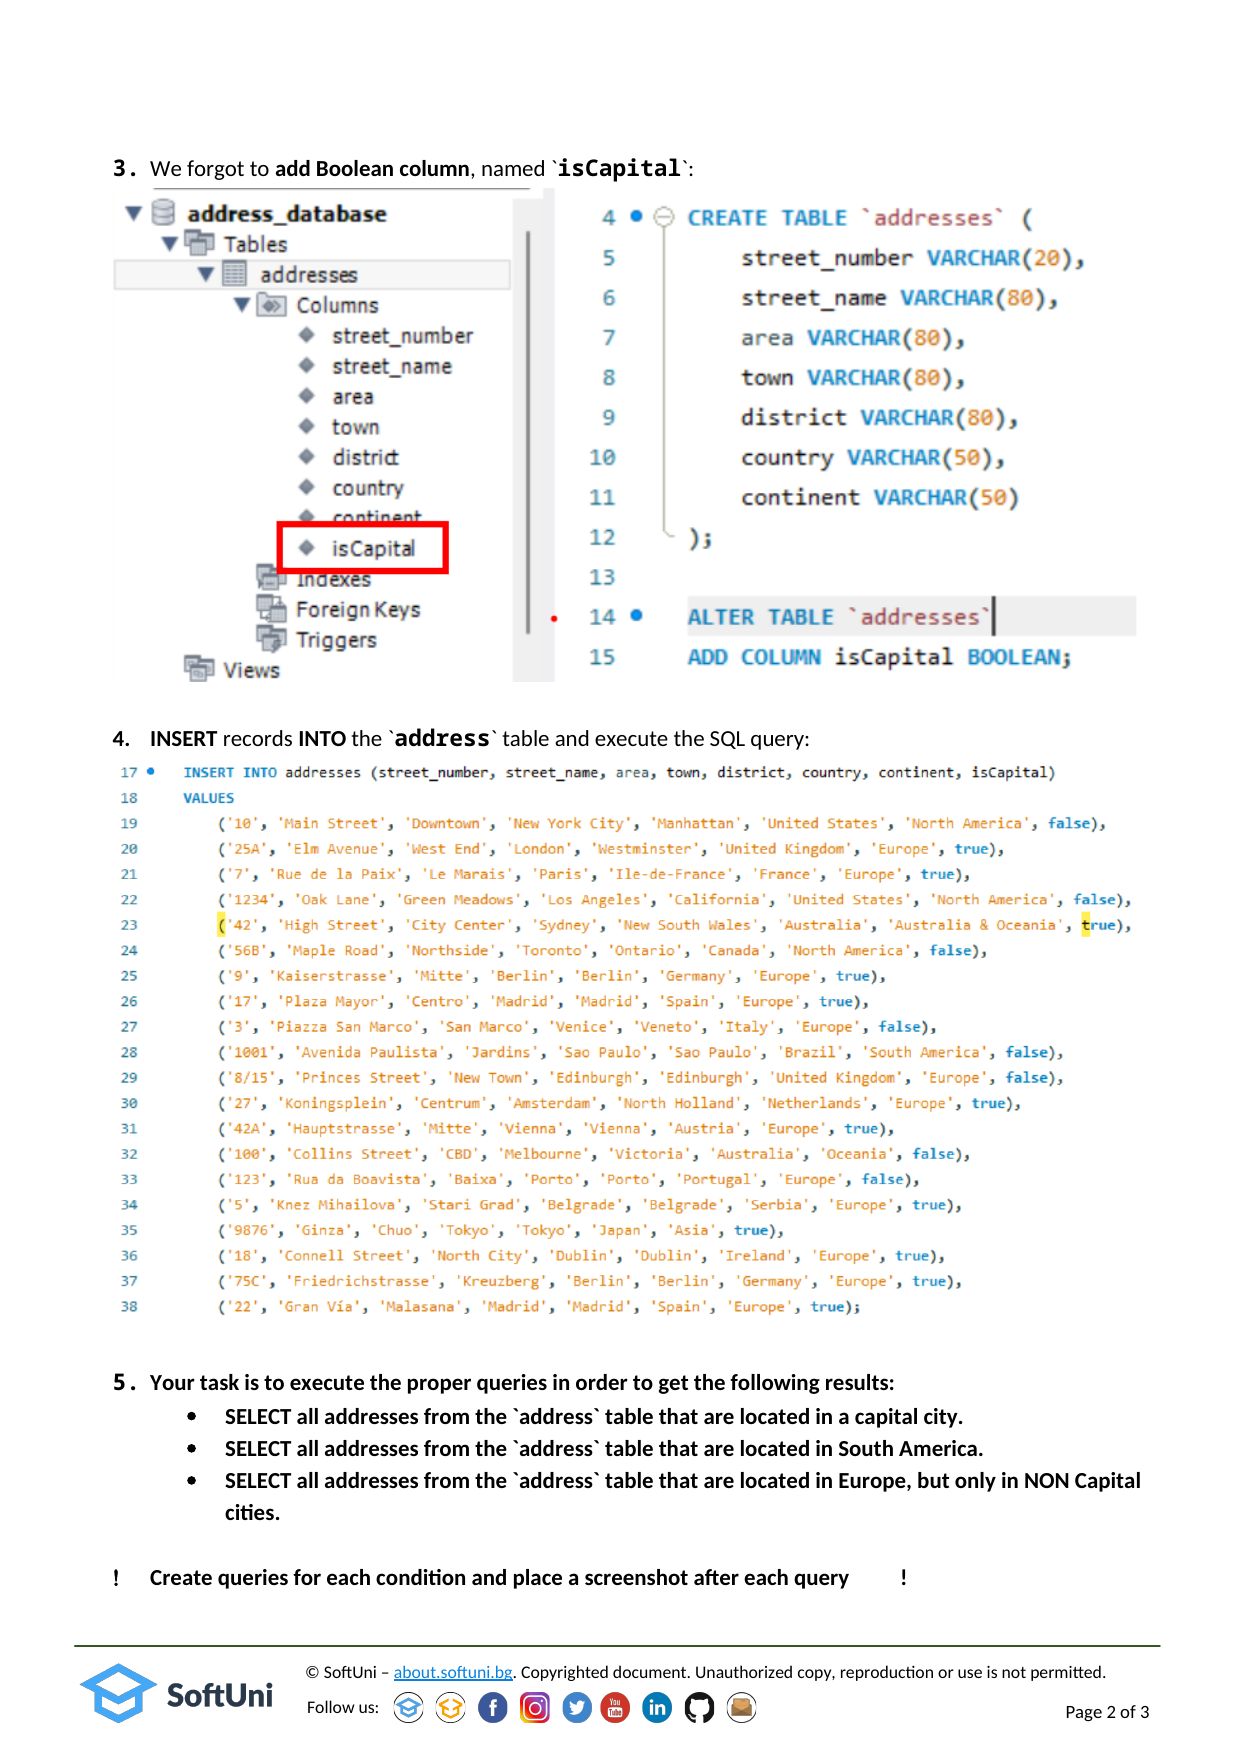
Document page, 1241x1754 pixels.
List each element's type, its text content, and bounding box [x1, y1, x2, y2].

picture [684, 1692, 715, 1723]
picture [520, 1692, 550, 1723]
picture [562, 1692, 592, 1723]
list Your task is to execute the proper queries in order to get the following results: [112, 1366, 1165, 1397]
list SELECT all addresses from the `address` table that are located in Europe, but only in NON Capital cities. [187, 1466, 1165, 1526]
list Create queries for each condition and place a screenshot after each query ! [112, 1563, 1165, 1591]
list SELECT all addresses from the `address` table that are located in a capital city. [187, 1402, 1165, 1430]
list INSERT records INTO the `address` table and execute the SQL query: [112, 722, 1165, 753]
list We forgot to add Boolean column, named `isCapital`: [112, 152, 1165, 183]
list SELECT all addresses from the `address` table that are located in South America. [187, 1434, 1165, 1462]
picture [73, 1658, 279, 1729]
picture [112, 757, 1136, 1326]
picture [642, 1714, 651, 1723]
picture [642, 1692, 651, 1701]
picture [726, 1692, 757, 1723]
picture [112, 188, 1137, 682]
picture [663, 1692, 672, 1701]
picture [435, 1692, 466, 1723]
picture [663, 1714, 672, 1723]
picture [600, 1692, 630, 1723]
picture [656, 1705, 665, 1714]
picture [393, 1692, 424, 1723]
picture [478, 1692, 508, 1723]
